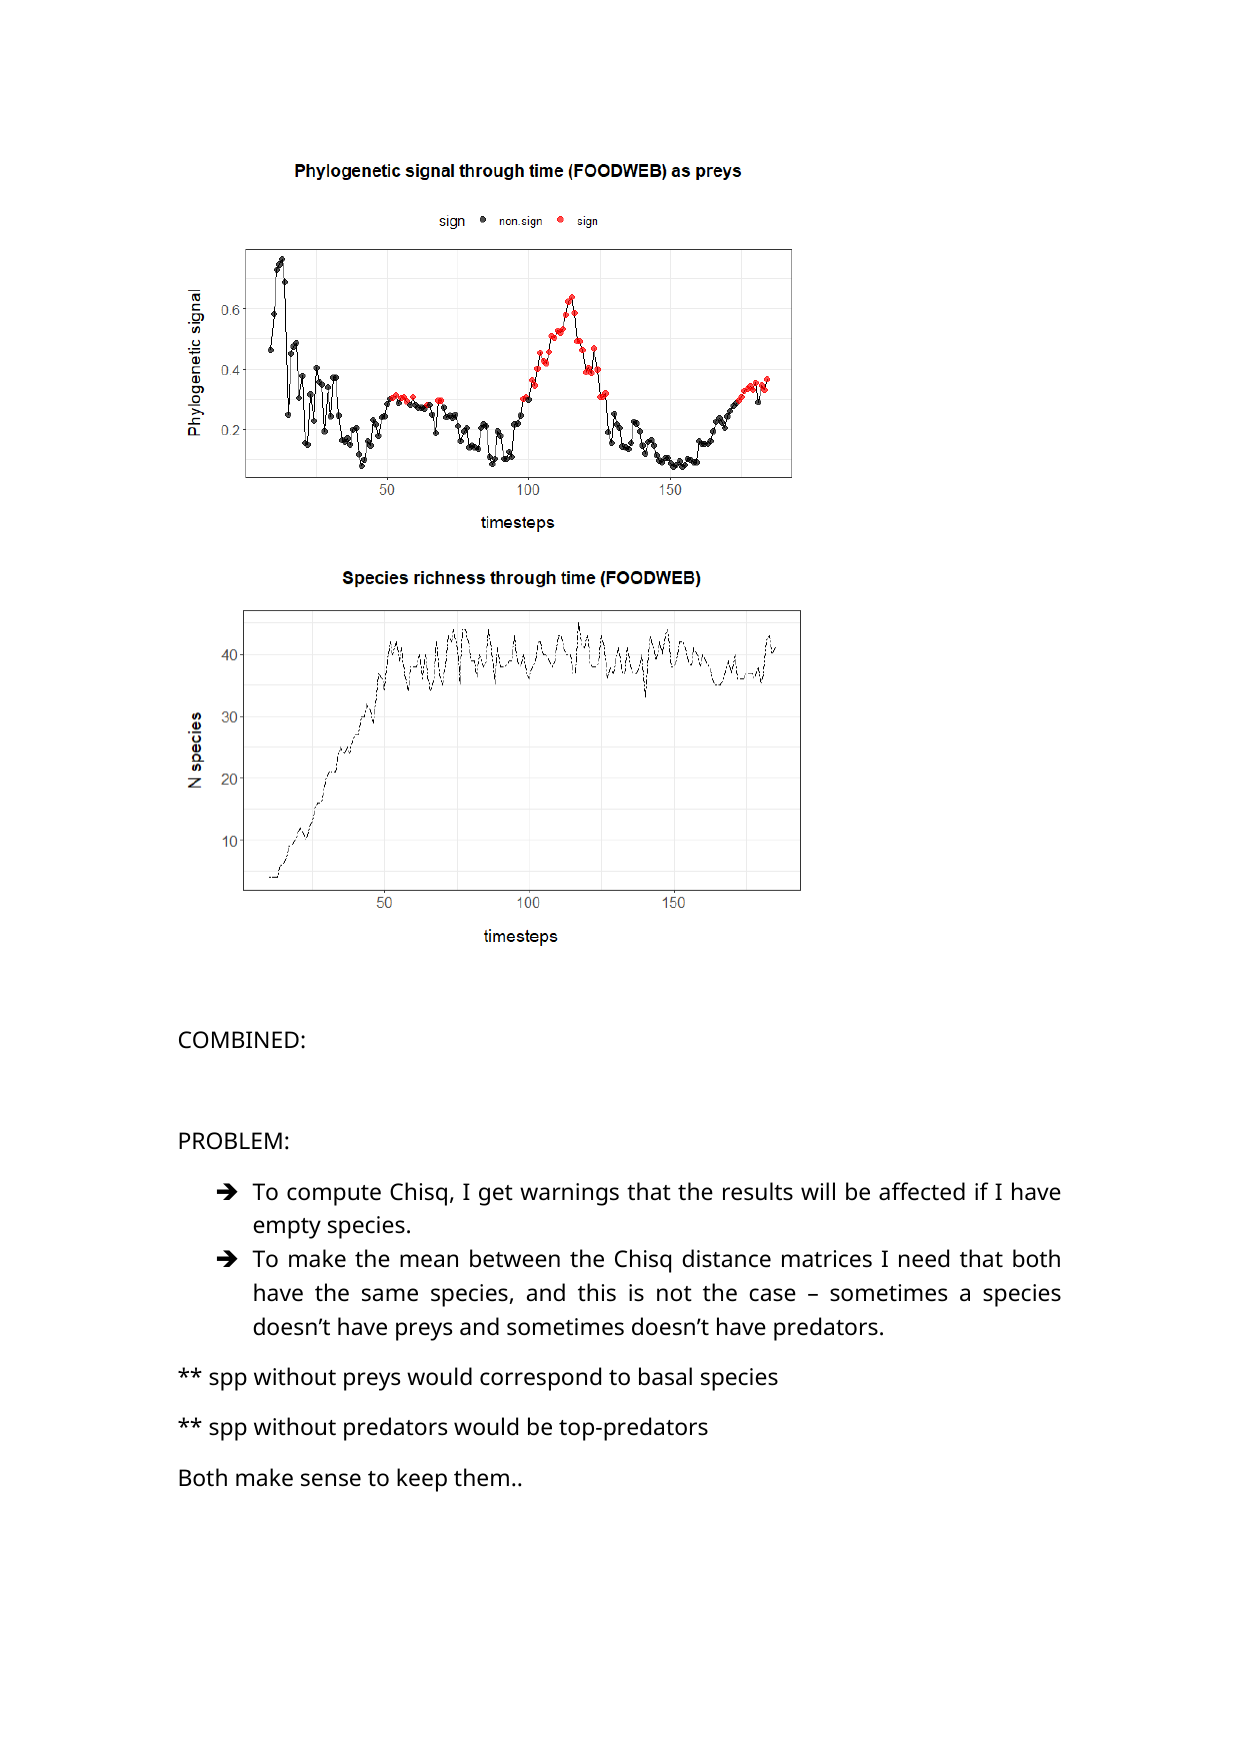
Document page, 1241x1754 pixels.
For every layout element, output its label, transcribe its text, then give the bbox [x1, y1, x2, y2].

text ** spp without preys would correspond to basal species [177, 1361, 1063, 1392]
text Both make sense to keep them.. [177, 1462, 1063, 1493]
text PROBLEM: [177, 1125, 1063, 1156]
picture [177, 147, 852, 541]
list To compute Chisq, I get warnings that the results will be affected if I have empty species. [215, 1175, 1063, 1240]
picture [177, 560, 822, 955]
text COMBINED: [177, 1024, 1063, 1055]
list To make the mean between the Chisq distance matrices I need that both have the same species, and this is not the case – sometimes a species doesn’t have preys and sometimes doesn’t have predators. [215, 1243, 1063, 1342]
text ** spp without predators would be top-predators [177, 1411, 1063, 1442]
